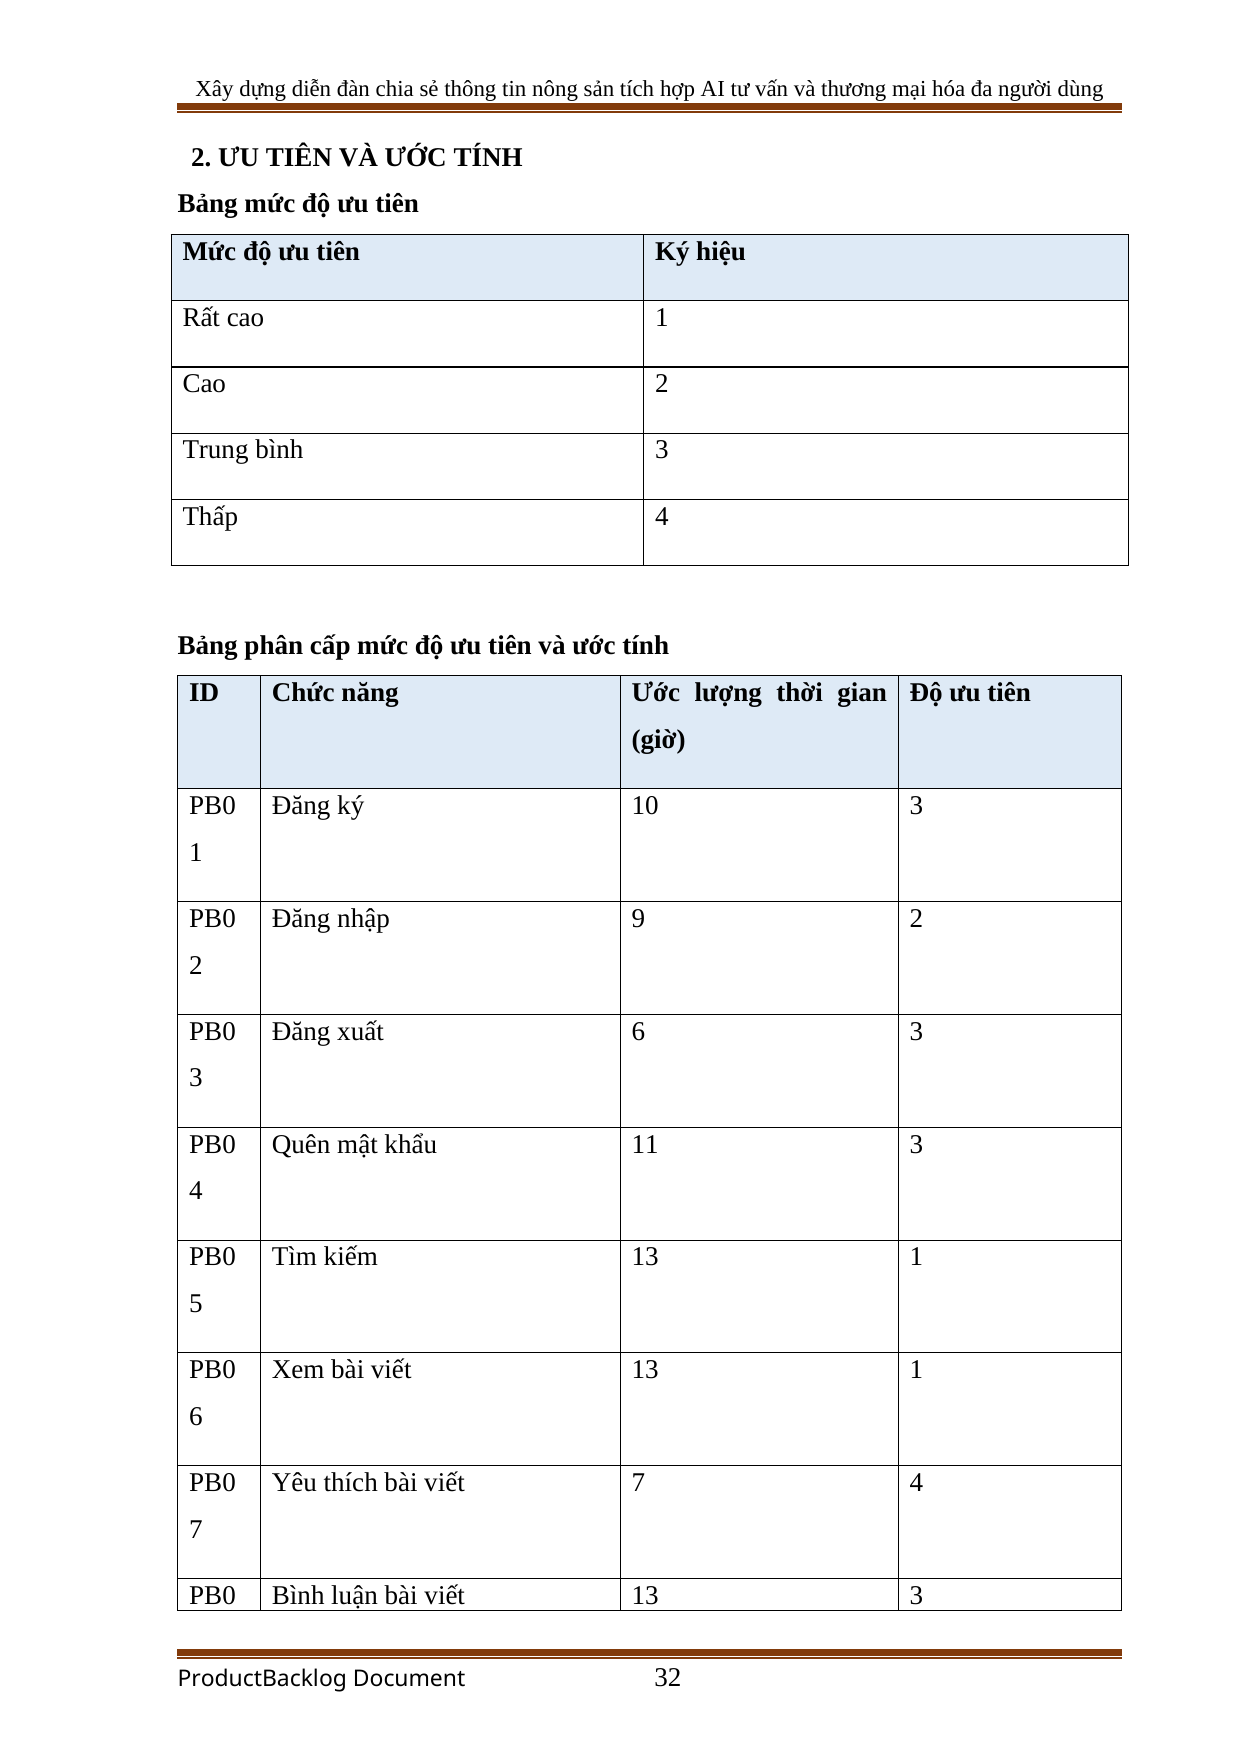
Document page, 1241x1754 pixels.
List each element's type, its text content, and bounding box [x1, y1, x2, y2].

table_cell 10 [621, 789, 898, 901]
table_cell PB02 [178, 902, 260, 1014]
table_cell 13 [621, 1579, 898, 1610]
table_header Mức độ ưu tiên [172, 235, 643, 300]
table_header Ước lượng thời gian (giờ) [621, 676, 898, 788]
table_cell 3 [899, 1128, 1121, 1239]
table_cell 6 [621, 1015, 898, 1127]
table_cell Tìm kiếm [261, 1241, 620, 1352]
table_cell PB06 [178, 1353, 260, 1465]
table_cell 13 [621, 1241, 898, 1352]
text Bảng mức độ ưu tiên [177, 187, 1122, 219]
table_cell 1 [899, 1353, 1121, 1465]
table_cell 1 [899, 1241, 1121, 1352]
table_cell PB01 [178, 789, 260, 901]
table_header Ký hiệu [644, 235, 1128, 300]
table_cell PB03 [178, 1015, 260, 1127]
table_cell Yêu thích bài viết [261, 1466, 620, 1578]
table_cell 3 [644, 434, 1128, 499]
table_cell Đăng xuất [261, 1015, 620, 1127]
table_cell Trung bình [172, 434, 643, 499]
table_cell PB08 [178, 1579, 260, 1610]
table_cell Đăng nhập [261, 902, 620, 1014]
table_header Chức năng [261, 676, 620, 788]
table_header ID [178, 676, 260, 788]
table_cell Rất cao [172, 301, 643, 366]
table_cell PB07 [178, 1466, 260, 1578]
table_cell Xem bài viết [261, 1353, 620, 1465]
table_cell PB04 [178, 1128, 260, 1239]
table_cell Bình luận bài viết [261, 1579, 620, 1610]
table_header Độ ưu tiên [899, 676, 1121, 788]
table_cell Đăng ký [261, 789, 620, 901]
table_cell 3 [899, 1579, 1121, 1610]
table_cell 2 [899, 902, 1121, 1014]
table_cell 4 [899, 1466, 1121, 1578]
table_cell 7 [621, 1466, 898, 1578]
table_cell Thấp [172, 500, 643, 565]
table_cell 3 [899, 1015, 1121, 1127]
text Bảng phân cấp mức độ ưu tiên và ước tính [177, 629, 1122, 660]
table_cell 13 [621, 1353, 898, 1465]
table_cell 2 [644, 368, 1128, 433]
table_cell PB05 [178, 1241, 260, 1352]
table_cell Quên mật khẩu [261, 1128, 620, 1239]
table_cell 11 [621, 1128, 898, 1239]
table_cell 9 [621, 902, 898, 1014]
table_cell Cao [172, 368, 643, 433]
table_cell 1 [644, 301, 1128, 366]
text 2. ƯU TIÊN VÀ ƯỚC TÍNH [177, 141, 1122, 172]
table_cell 3 [899, 789, 1121, 901]
table_cell 4 [644, 500, 1128, 565]
